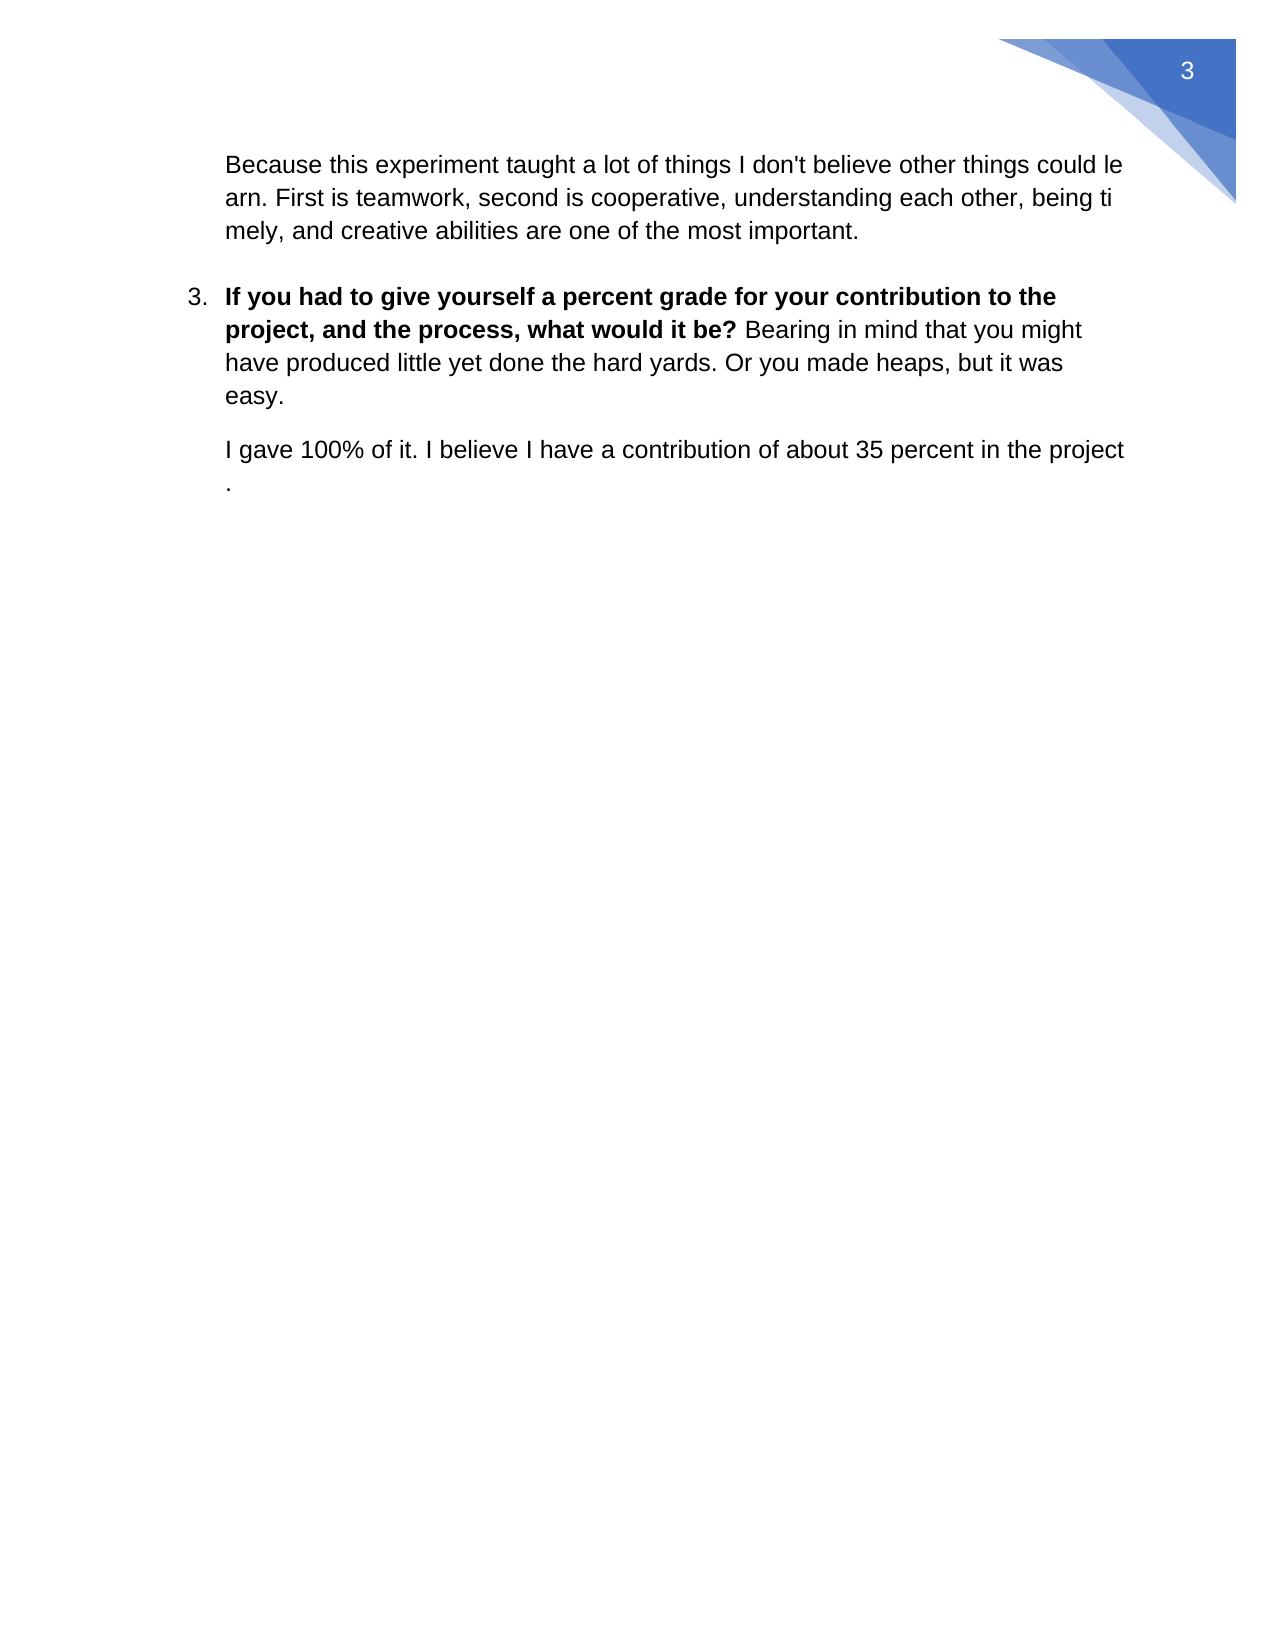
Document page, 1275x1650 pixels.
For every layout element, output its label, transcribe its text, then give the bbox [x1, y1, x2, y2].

list If you had to give yourself a percent grade for your contribution to the project, and the process, what would it be? Bearing in mind that you might have produced little yet done the hard yards. Or you made heaps, but it was easy. [187, 282, 1125, 410]
list Because this experiment taught a lot of things I don't believe other things could learn. First is teamwork, second is cooperative, understanding each other, being timely, and creative abilities are one of the most important. [225, 150, 1125, 245]
text I gave 100% of it. I believe I have a contribution of about 35 percent in the project. [225, 435, 1125, 497]
picture [997, 39, 1236, 205]
